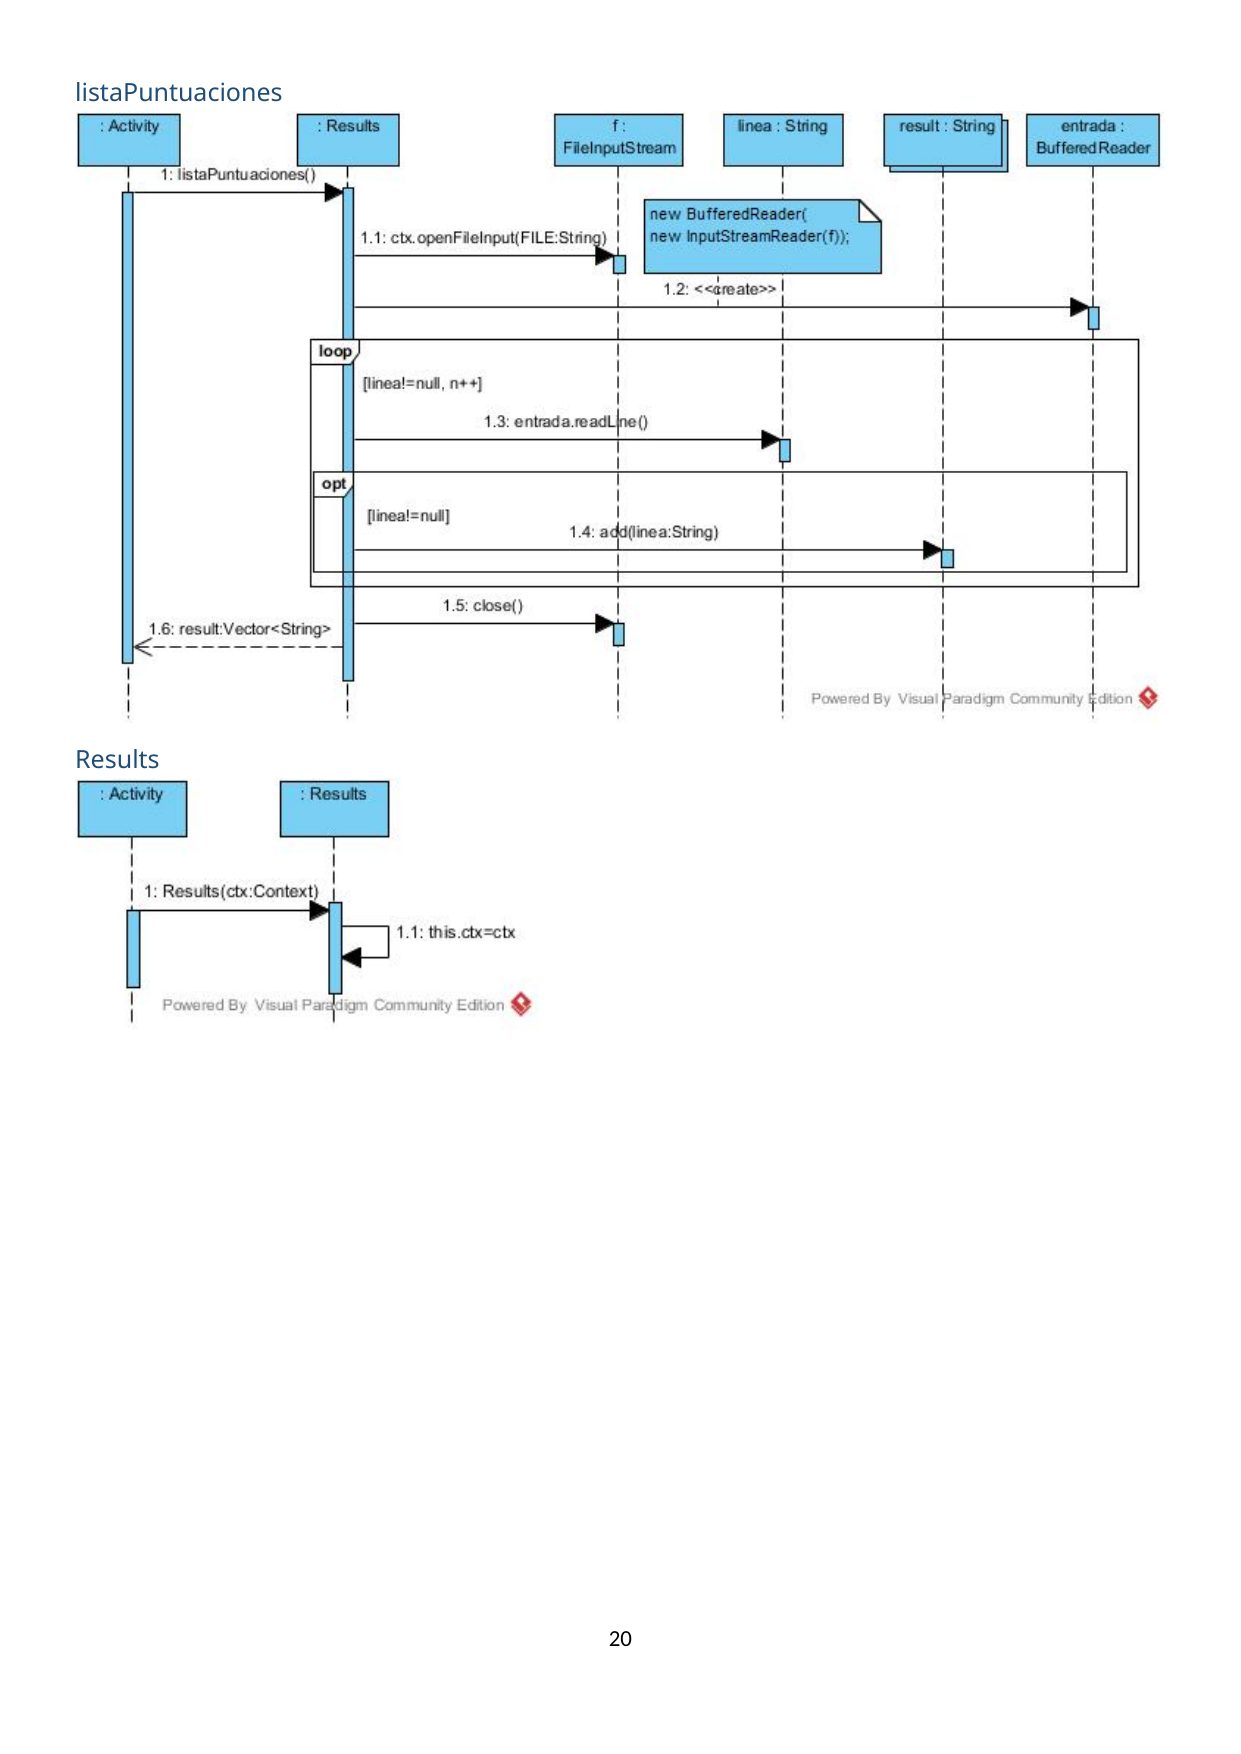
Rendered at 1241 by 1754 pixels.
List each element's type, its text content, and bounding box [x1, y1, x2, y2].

subtitle Results [75, 742, 1165, 776]
picture [75, 778, 539, 1031]
picture [75, 111, 1166, 723]
subtitle listaPuntuaciones [75, 75, 1165, 109]
